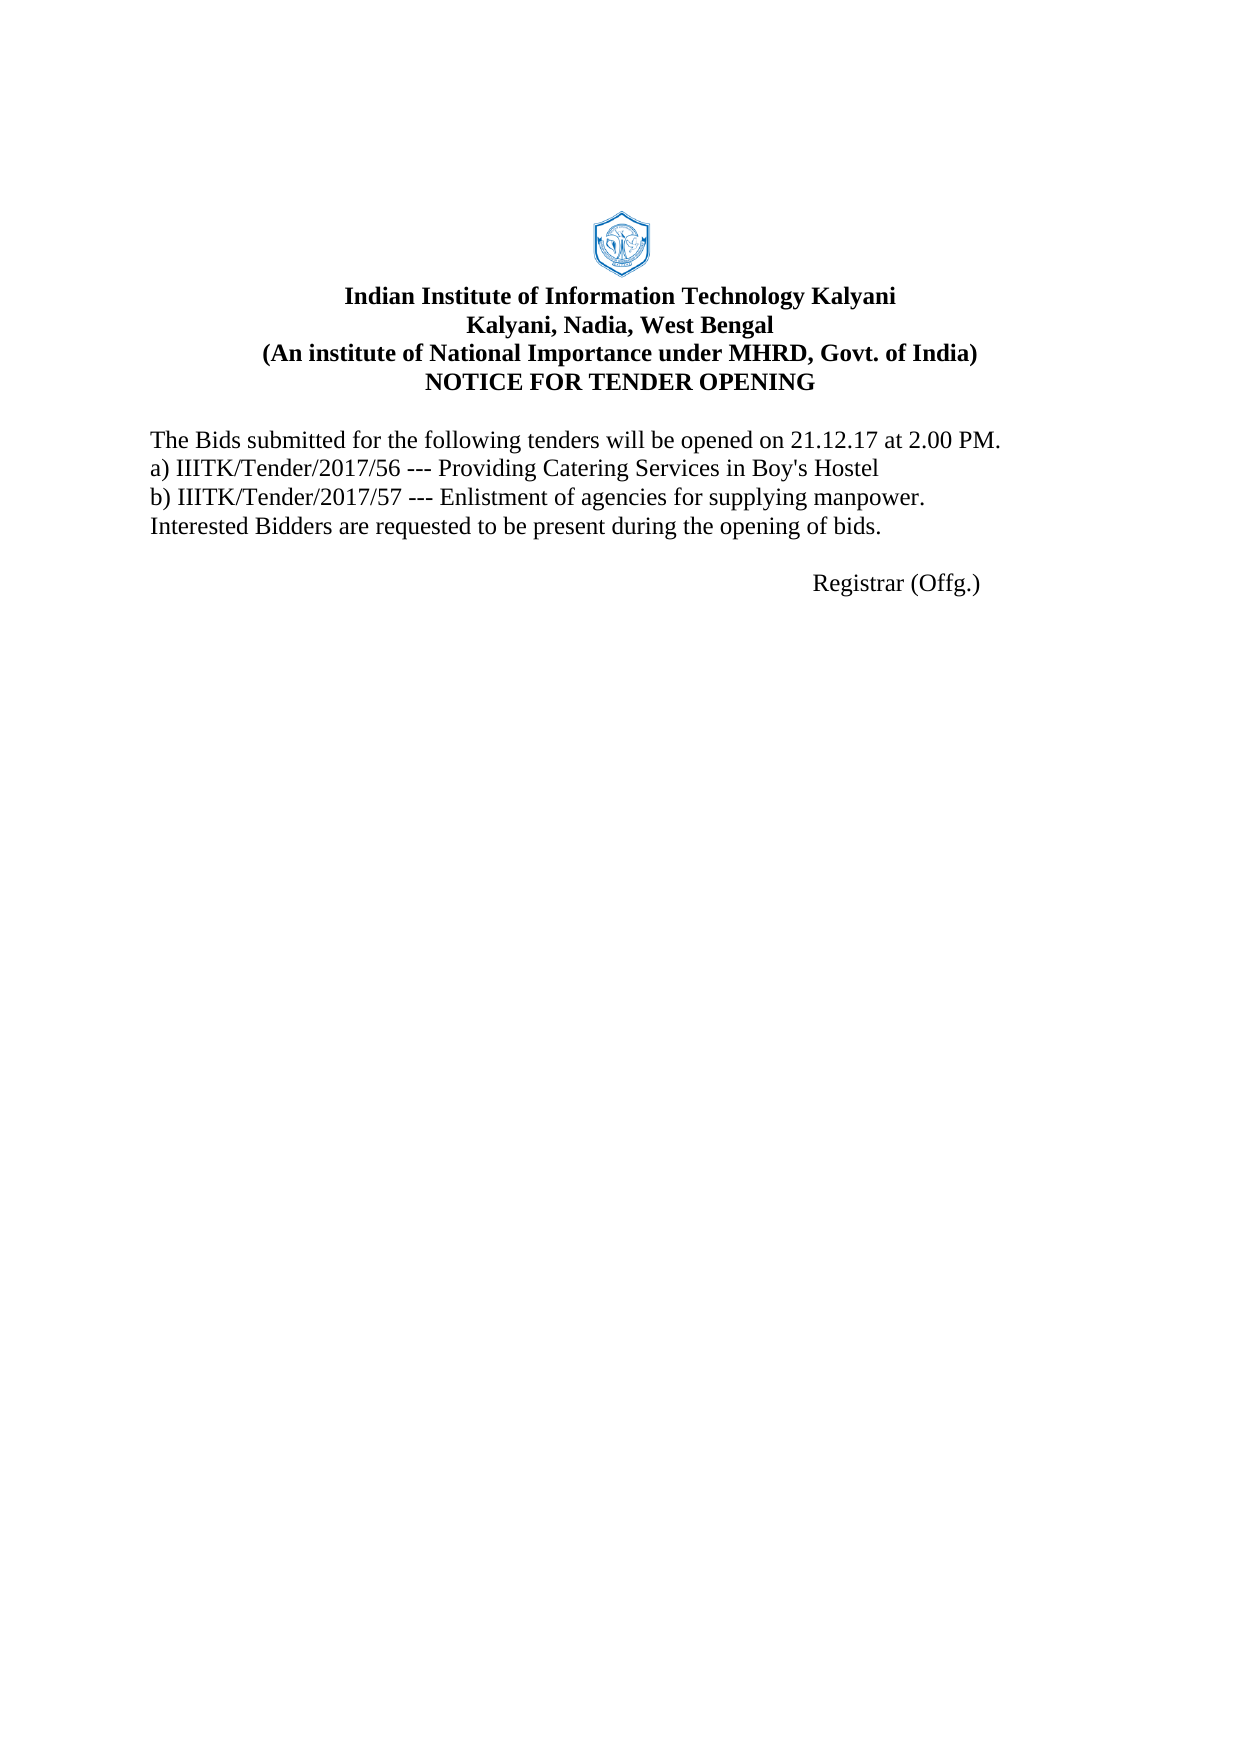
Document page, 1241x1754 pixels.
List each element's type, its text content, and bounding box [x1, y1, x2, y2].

text b) IIITK/Tender/2017/57 --- Enlistment of agencies for supplying manpower. [150, 482, 1090, 511]
picture [588, 209, 657, 281]
text NOTICE FOR TENDER OPENING [150, 367, 1090, 396]
text Indian Institute of Information Technology Kalyani [150, 181, 1090, 310]
text a) IIITK/Tender/2017/56 --- Providing Catering Services in Boy's Hostel [150, 453, 1090, 482]
text Kalyani, Nadia, West Bengal [150, 310, 1090, 338]
text Interested Bidders are requested to be present during the opening of bids. [150, 511, 1090, 540]
text Registrar (Offg.) [150, 568, 1090, 597]
text The Bids submitted for the following tenders will be opened on 21.12.17 at 2.00 PM. [150, 425, 1090, 453]
text (An institute of National Importance under MHRD, Govt. of India) [150, 338, 1090, 367]
